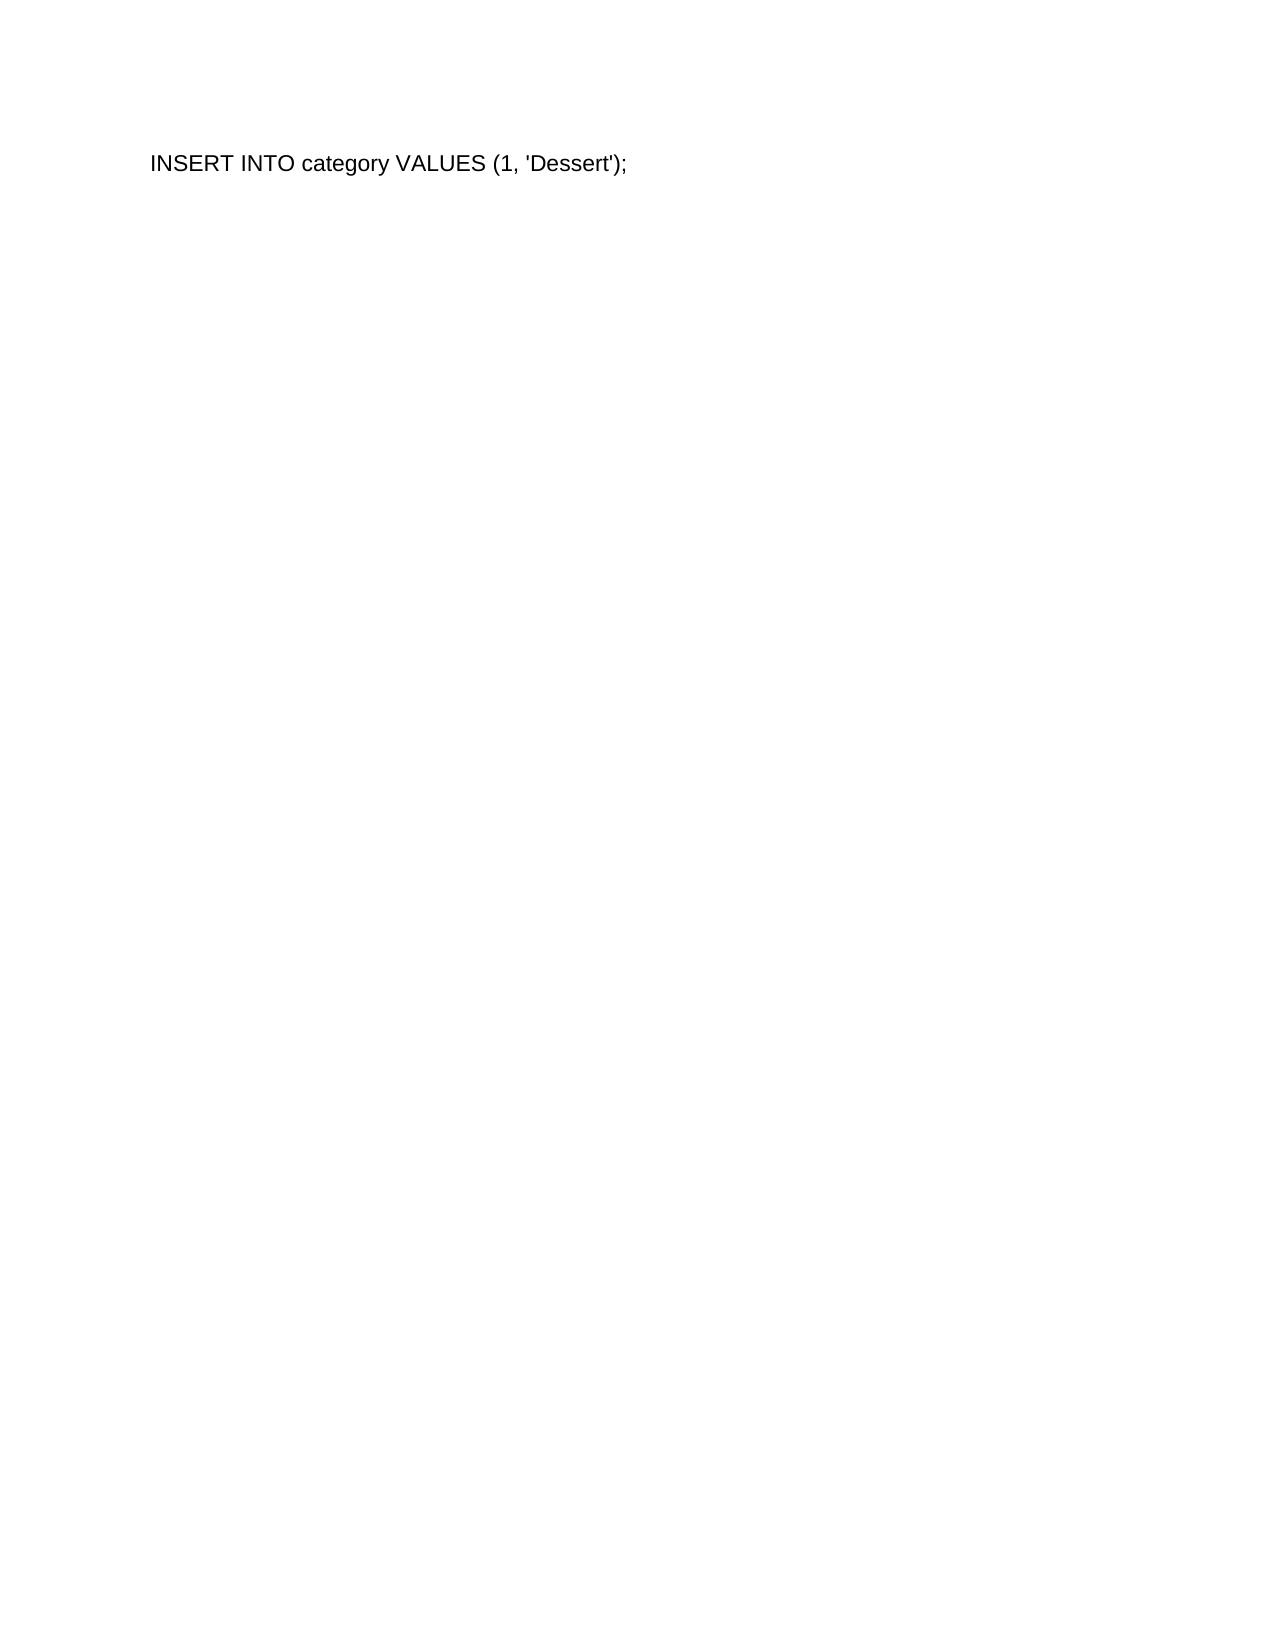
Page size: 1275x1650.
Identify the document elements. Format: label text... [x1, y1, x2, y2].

text INSERT INTO category VALUES (1, 'Dessert'); [150, 150, 1125, 176]
